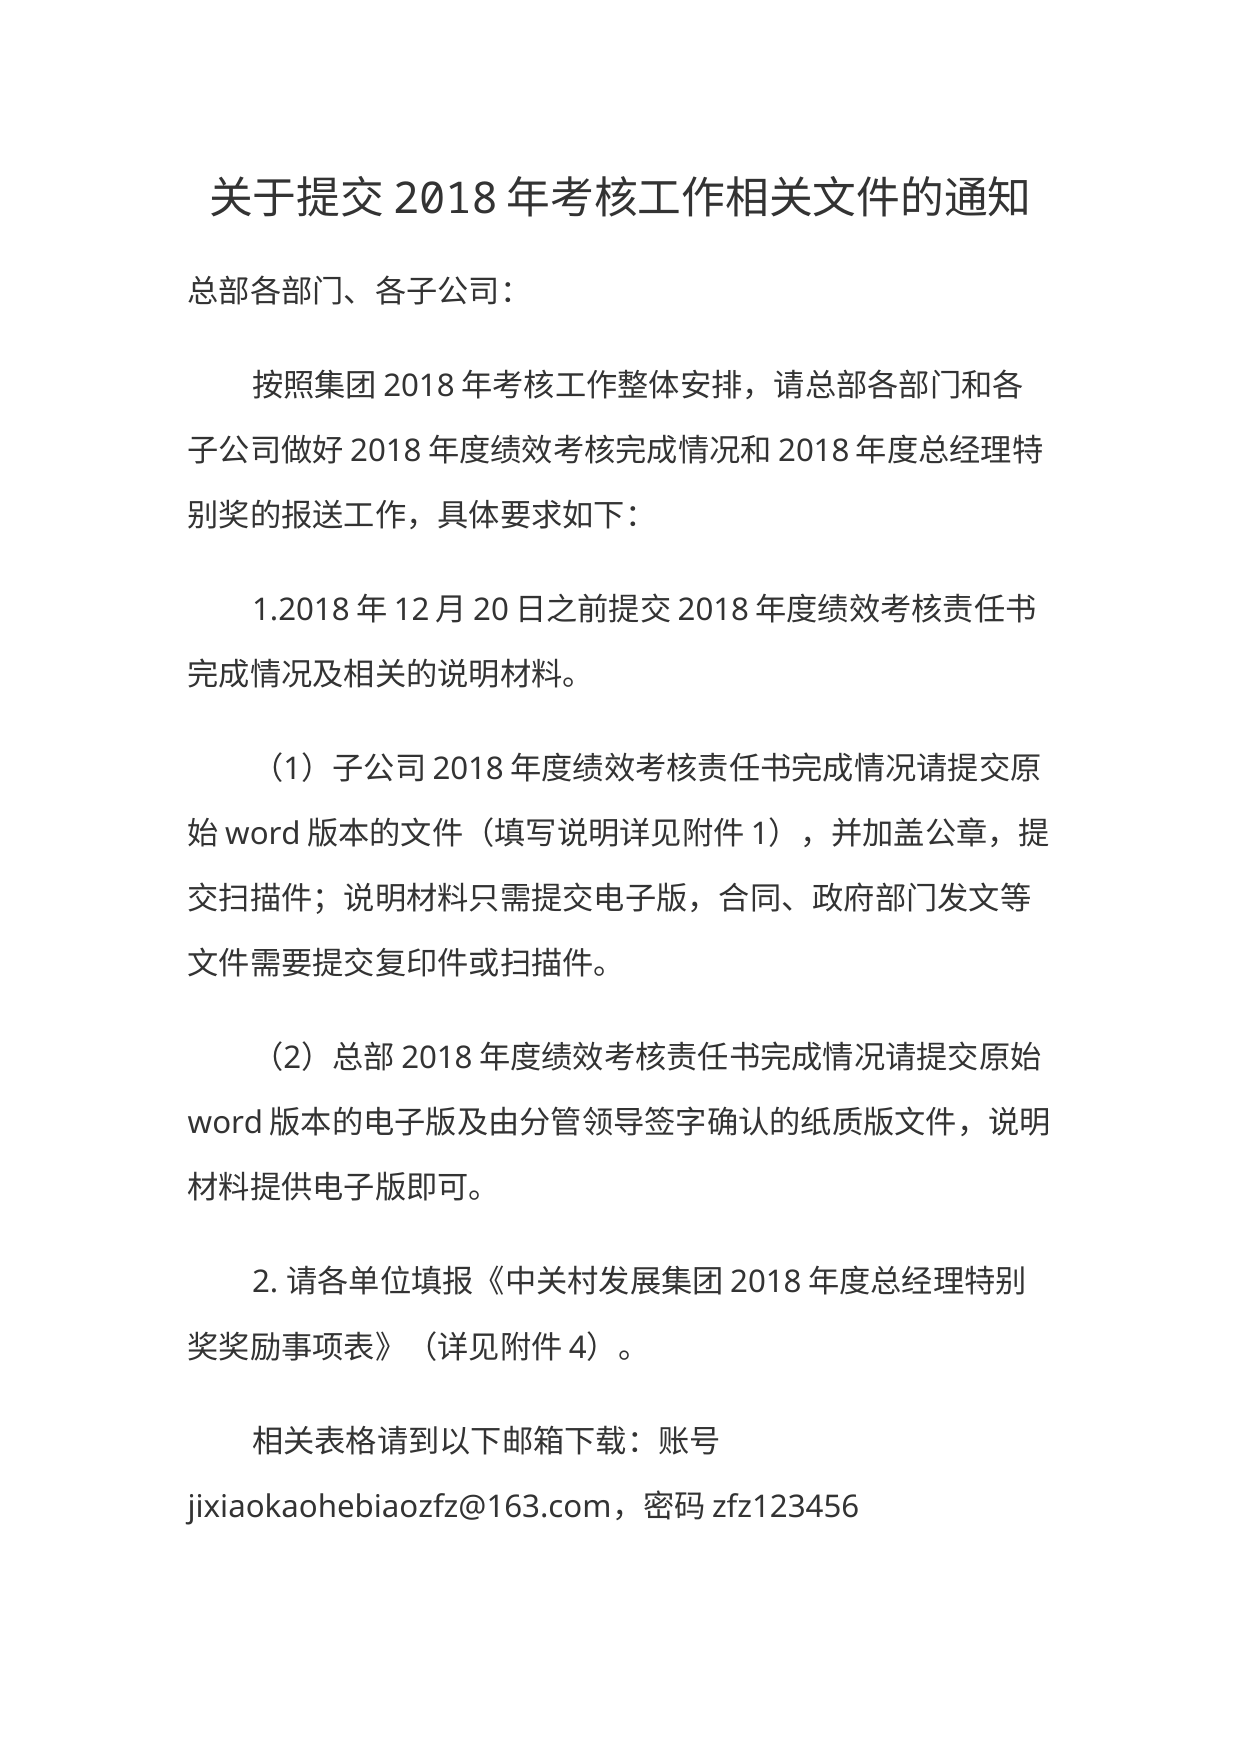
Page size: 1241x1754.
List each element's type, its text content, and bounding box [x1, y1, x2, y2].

text 关于提交2018年考核工作相关文件的通知 [187, 162, 1053, 227]
text 相关表格请到以下邮箱下载：账号jixiaokaohebiaozfz@163.com，密码zfz123456 [187, 1406, 1053, 1536]
text 按照集团2018年考核工作整体安排，请总部各部门和各子公司做好2018年度绩效考核完成情况和2018年度总经理特别奖的报送工作，具体要求如下： [187, 350, 1053, 545]
text 总部各部门、各子公司： [187, 256, 1053, 321]
text 1.2018年12月20日之前提交2018年度绩效考核责任书完成情况及相关的说明材料。 [187, 574, 1053, 704]
text （1）子公司2018年度绩效考核责任书完成情况请提交原始word版本的文件（填写说明详见附件1），并加盖公章，提交扫描件；说明材料只需提交电子版，合同、政府部门发文等文件需要提交复印件或扫描件。 [187, 734, 1053, 994]
text （2）总部2018年度绩效考核责任书完成情况请提交原始word版本的电子版及由分管领导签字确认的纸质版文件，说明材料提供电子版即可。 [187, 1023, 1053, 1218]
text 2. 请各单位填报《中关村发展集团2018年度总经理特别奖奖励事项表》（详见附件4）。 [187, 1247, 1053, 1377]
